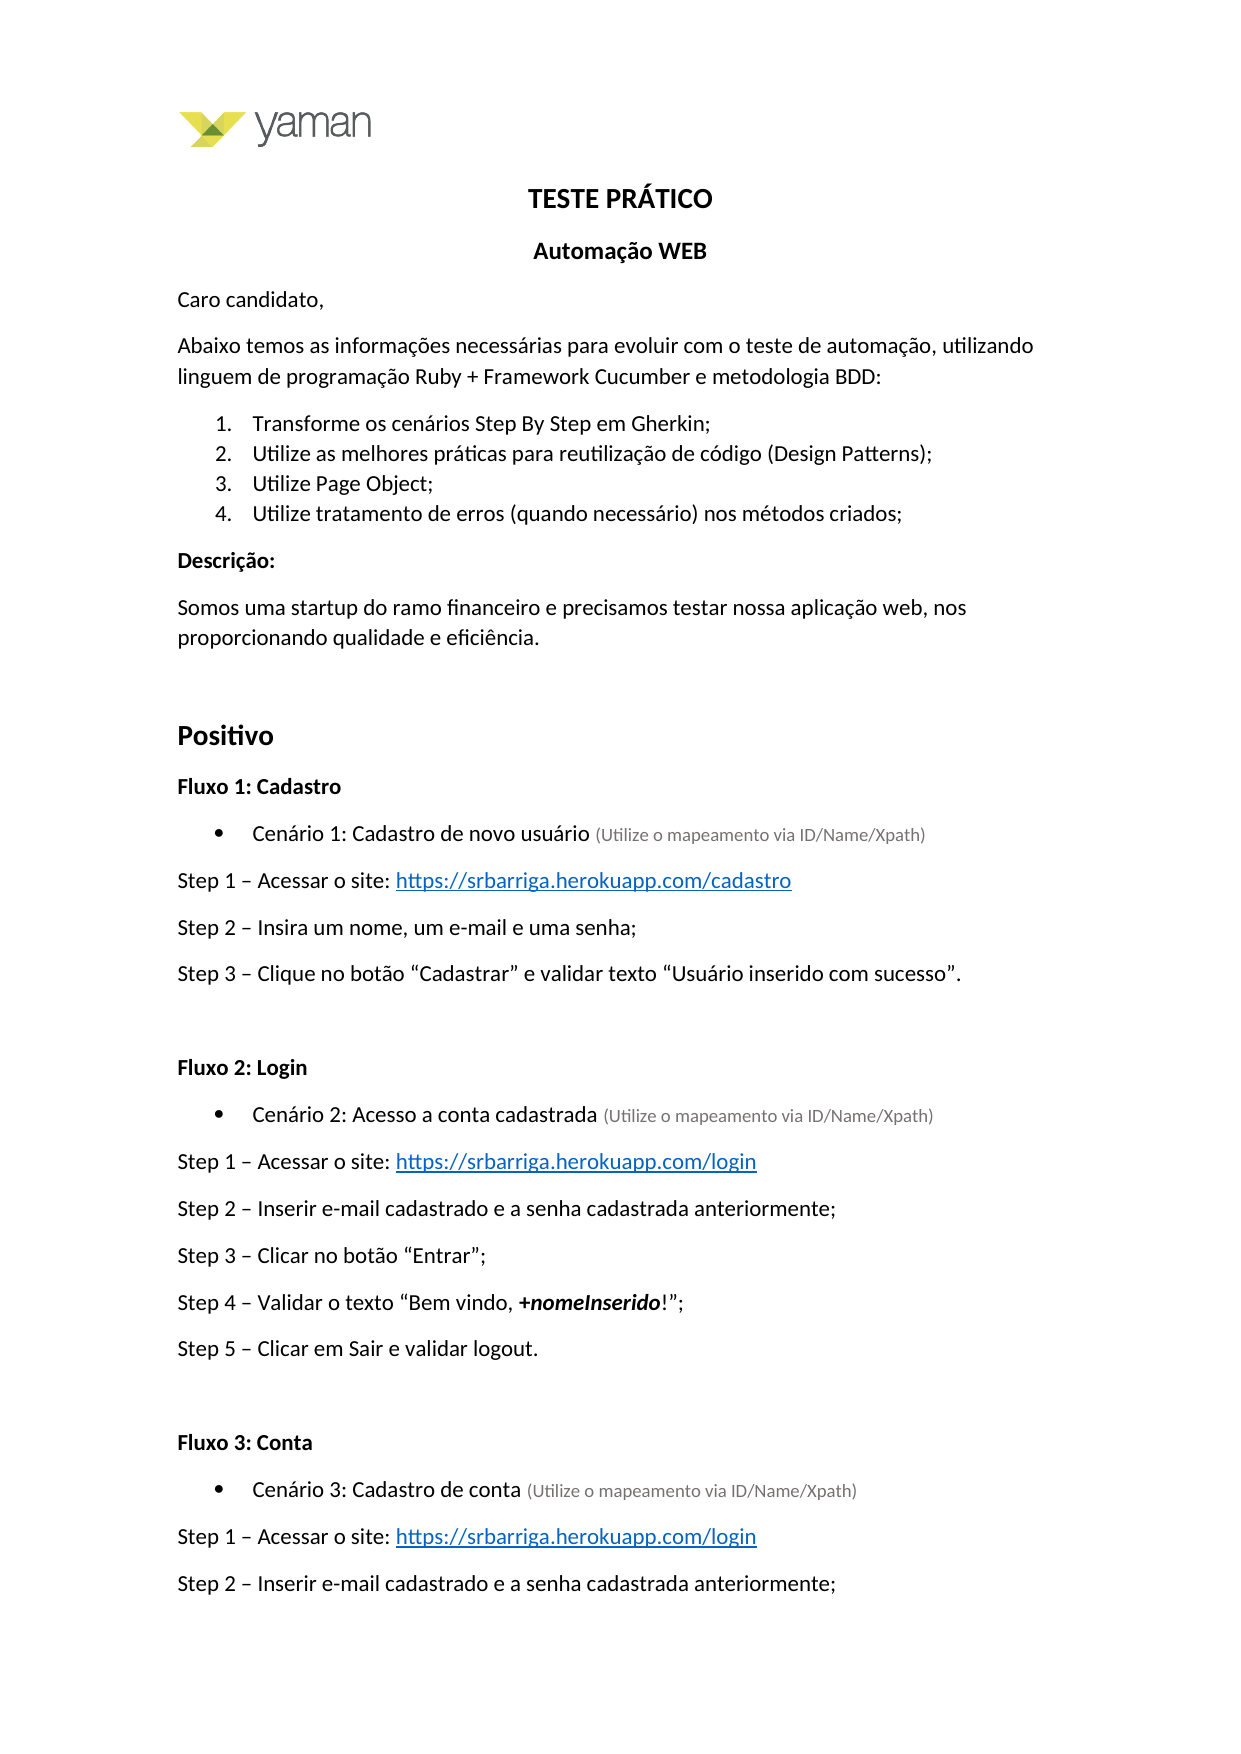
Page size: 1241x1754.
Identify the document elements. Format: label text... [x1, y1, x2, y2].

list Utilize tratamento de erros (quando necessário) nos métodos criados; [215, 499, 1063, 527]
text Step 1 – Acessar o site: https://srbarriga.herokuapp.com/login [177, 1147, 1063, 1175]
text Step 3 – Clique no botão “Cadastrar” e validar texto “Usuário inserido com sucesso”. [177, 959, 1063, 988]
list Utilize Page Object; [215, 469, 1063, 497]
text Step 2 – Inserir e-mail cadastrado e a senha cadastrada anteriormente; [177, 1569, 1063, 1597]
text TESTE PRÁTICO [177, 180, 1063, 216]
list Cenário 1: Cadastro de novo usuário (Utilize o mapeamento via ID/Name/Xpath) [215, 819, 1063, 847]
text Abaixo temos as informações necessárias para evoluir com o teste de automação, utilizando linguem de programação Ruby + Framework Cucumber e metodologia BDD: [177, 332, 1063, 390]
list Cenário 3: Cadastro de conta (Utilize o mapeamento via ID/Name/Xpath) [215, 1475, 1063, 1503]
list Utilize as melhores práticas para reutilização de código (Design Patterns); [215, 439, 1063, 467]
text Step 1 – Acessar o site: https://srbarriga.herokuapp.com/login [177, 1522, 1063, 1550]
text Step 4 – Validar o texto “Bem vindo, +nomeInserido!”; [177, 1288, 1063, 1316]
list Transforme os cenários Step By Step em Gherkin; [215, 409, 1063, 437]
text Automação WEB [177, 235, 1063, 266]
text Step 1 – Acessar o site: https://srbarriga.herokuapp.com/cadastro [177, 866, 1063, 894]
text Caro candidato, [177, 285, 1063, 313]
text Step 3 – Clicar no botão “Entrar”; [177, 1241, 1063, 1269]
text Fluxo 1: Cadastro [177, 772, 1063, 800]
text Fluxo 3: Conta [177, 1428, 1063, 1456]
text Somos uma startup do ramo financeiro e precisamos testar nossa aplicação web, nos proporcionando qualidade e eficiência. [177, 593, 1063, 651]
text Step 5 – Clicar em Sair e validar logout. [177, 1334, 1063, 1363]
text Positivo [177, 717, 1063, 753]
text Fluxo 2: Login [177, 1053, 1063, 1081]
text Step 2 – Insira um nome, um e-mail e uma senha; [177, 913, 1063, 941]
list Cenário 2: Acesso a conta cadastrada (Utilize o mapeamento via ID/Name/Xpath) [215, 1100, 1063, 1128]
text Step 2 – Inserir e-mail cadastrado e a senha cadastrada anteriormente; [177, 1194, 1063, 1222]
text Descrição: [177, 546, 1063, 574]
picture [177, 73, 373, 180]
